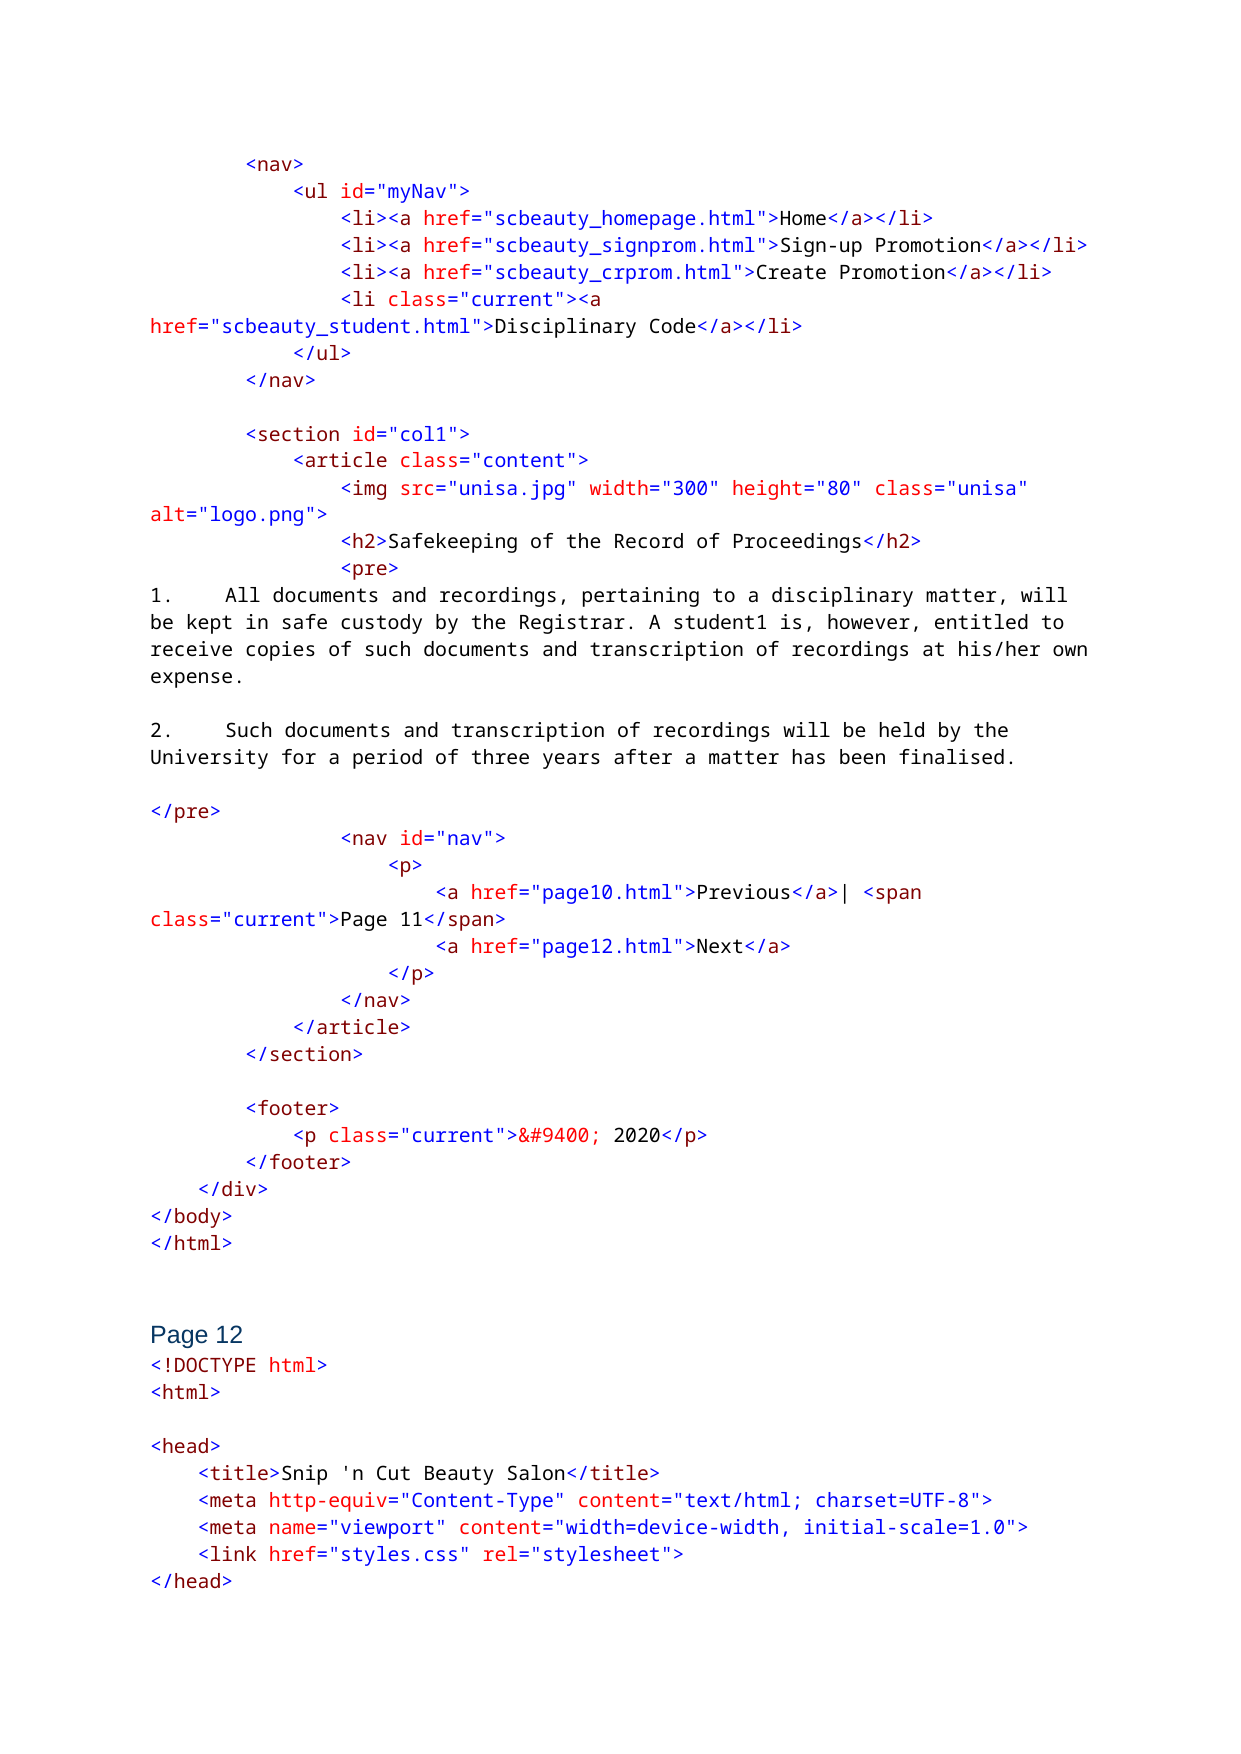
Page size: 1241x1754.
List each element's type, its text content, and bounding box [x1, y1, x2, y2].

text <head> [150, 1432, 1090, 1459]
text </pre> [150, 797, 1090, 824]
text </div> [150, 1175, 1090, 1202]
text </ul> [150, 339, 1090, 366]
text 1. All documents and recordings, pertaining to a disciplinary matter, will be kept in safe custody by the Registrar. A student1 is, however, entitled to receive copies of such documents and transcription of recordings at his/her own expense. [150, 582, 1090, 689]
text <p class="current">&#9400; 2020</p> [150, 1121, 1090, 1148]
text <h2>Safekeeping of the Record of Proceedings</h2> [150, 528, 1090, 555]
text <footer> [150, 1094, 1090, 1121]
text </article> [150, 1013, 1090, 1040]
text <li class="current"><a href="scbeauty_student.html">Disciplinary Code</a></li> [150, 285, 1090, 339]
text </body> [150, 1202, 1090, 1229]
text <link href="styles.css" rel="stylesheet"> [150, 1540, 1090, 1567]
text <article class="content"> [150, 447, 1090, 474]
text <img src="unisa.jpg" width="300" height="80" class="unisa" alt="logo.png"> [150, 474, 1090, 528]
text </nav> [150, 366, 1090, 393]
text <li><a href="scbeauty_homepage.html">Home</a></li> [150, 204, 1090, 231]
text </p> [150, 959, 1090, 986]
text <ul id="myNav"> [150, 177, 1090, 204]
text <html> [150, 1378, 1090, 1405]
text <nav id="nav"> [150, 824, 1090, 851]
text <a href="page10.html">Previous</a>| <span class="current">Page 11</span> [150, 878, 1090, 932]
text </section> [150, 1040, 1090, 1067]
text 2. Such documents and transcription of recordings will be held by the University for a period of three years after a matter has been finalised. [150, 717, 1090, 771]
text <p> [150, 851, 1090, 878]
text <nav> [150, 150, 1090, 177]
text <a href="page12.html">Next</a> [150, 932, 1090, 959]
text <li><a href="scbeauty_signprom.html">Sign-up Promotion</a></li> [150, 231, 1090, 258]
text <title>Snip 'n Cut Beauty Salon</title> [150, 1459, 1090, 1486]
text <!DOCTYPE html> [150, 1351, 1090, 1378]
subtitle Page 12 [150, 1320, 1090, 1349]
text <meta name="viewport" content="width=device-width, initial-scale=1.0"> [150, 1513, 1090, 1540]
text </footer> [150, 1148, 1090, 1175]
text </html> [150, 1229, 1090, 1256]
text <pre> [150, 555, 1090, 582]
text </head> [150, 1567, 1090, 1594]
text <section id="col1"> [150, 420, 1090, 447]
text <meta http-equiv="Content-Type" content="text/html; charset=UTF-8"> [150, 1486, 1090, 1513]
text <li><a href="scbeauty_crprom.html">Create Promotion</a></li> [150, 258, 1090, 285]
text </nav> [150, 986, 1090, 1013]
